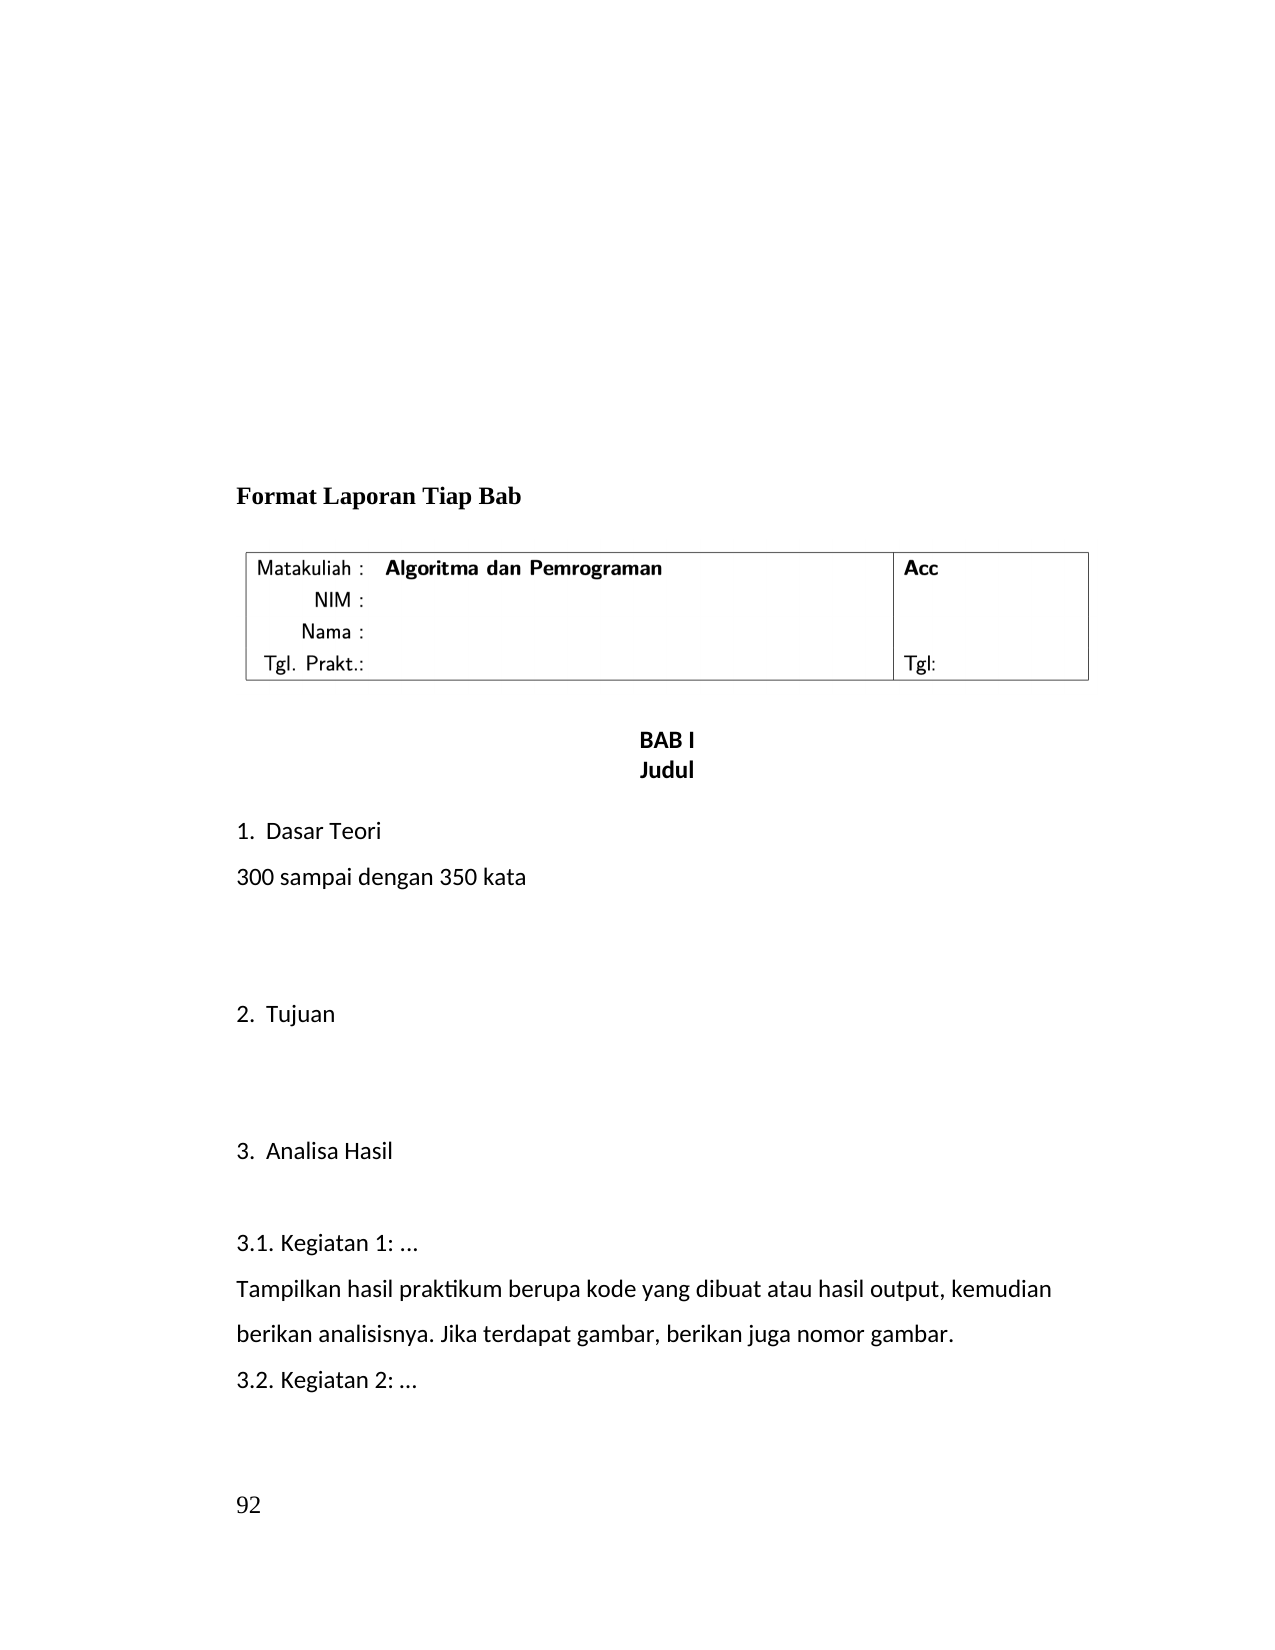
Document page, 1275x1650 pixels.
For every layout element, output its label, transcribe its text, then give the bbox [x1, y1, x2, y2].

text Tampilkan hasil praktikum berupa kode yang dibuat atau hasil output, kemudian berikan analisisnya. Jika terdapat gambar, berikan juga nomor gambar. [236, 1273, 1098, 1349]
list Kegiatan 1: ... [236, 1227, 1098, 1257]
text 300 sampai dengan 350 kata [236, 861, 1098, 892]
text BAB I [236, 724, 1098, 754]
list Dasar Teori [236, 815, 1098, 846]
list Analisa Hasil [236, 1136, 1098, 1166]
text Format Laporan Tiap Bab [236, 481, 1098, 510]
list Tujuan [236, 998, 1098, 1029]
list Kegiatan 2: … [236, 1364, 1098, 1395]
text Judul [236, 754, 1098, 785]
picture [236, 539, 1098, 695]
